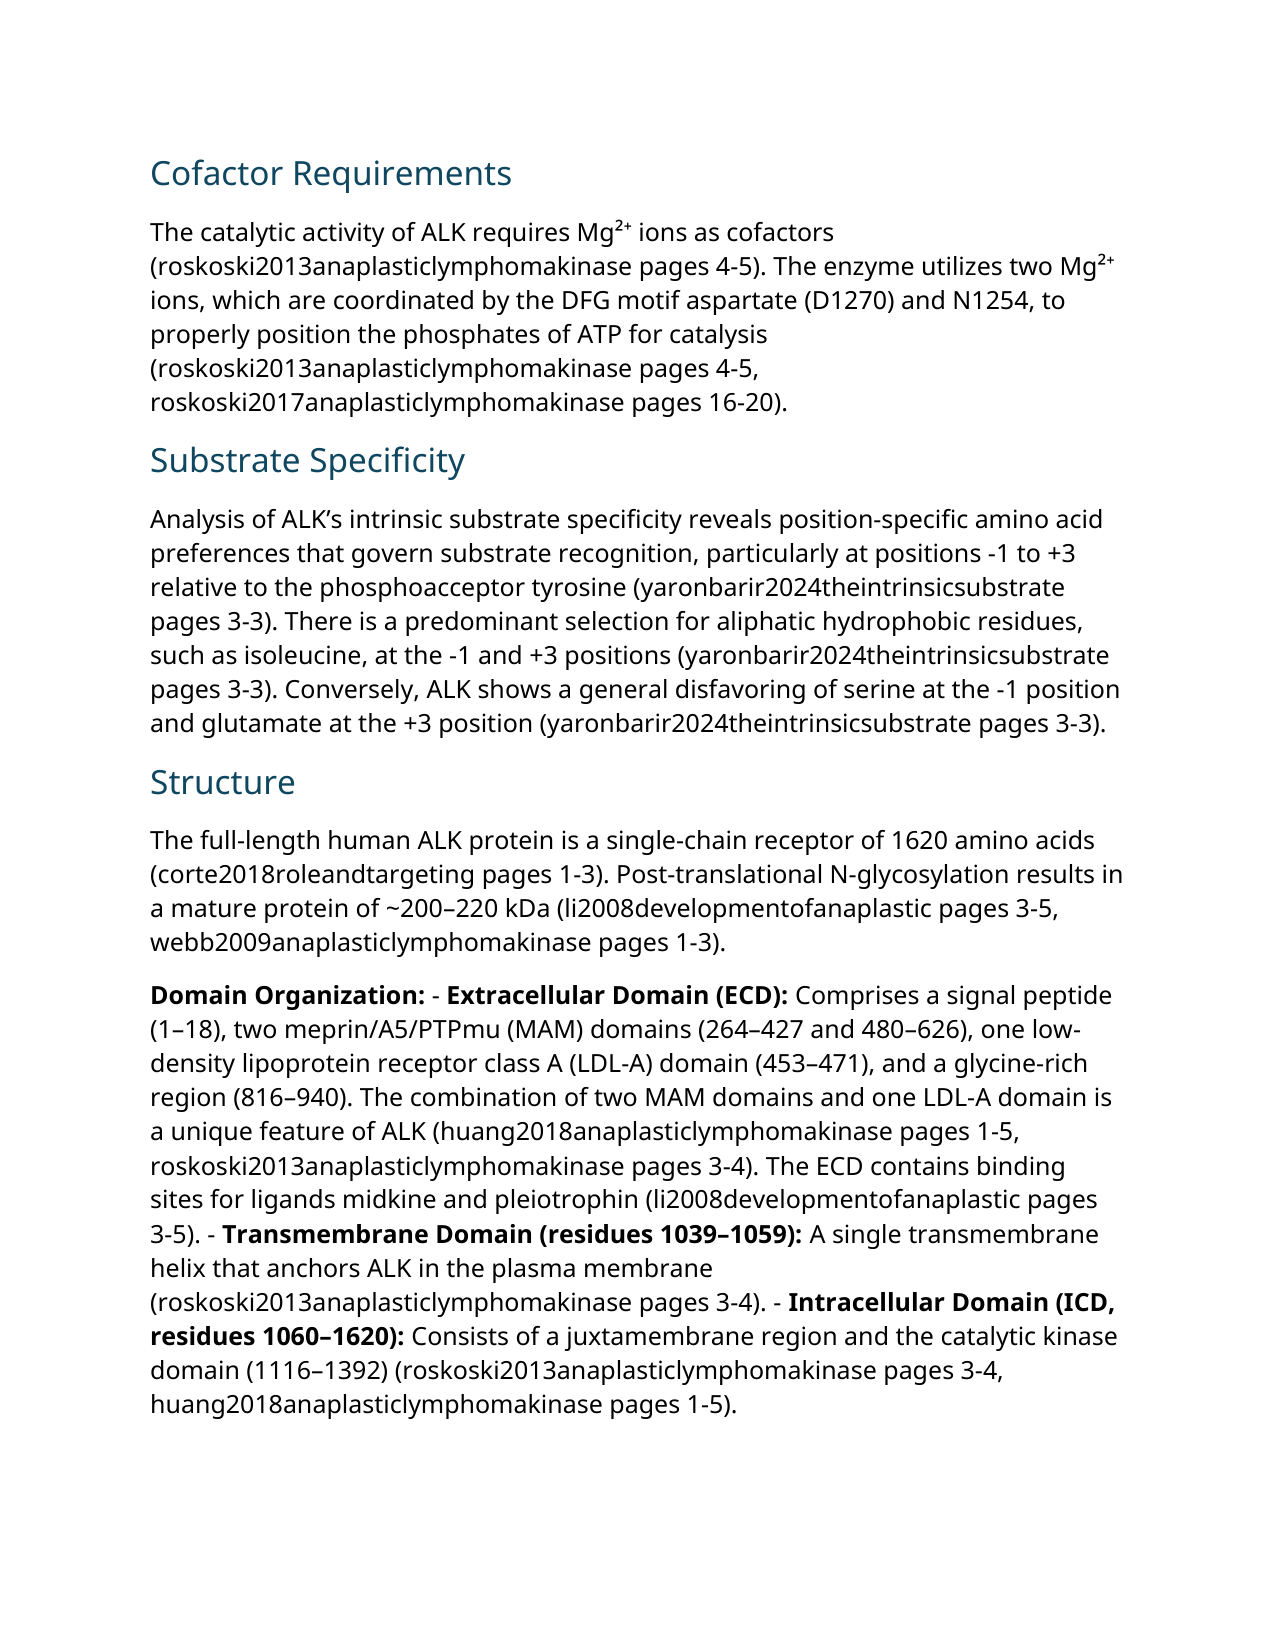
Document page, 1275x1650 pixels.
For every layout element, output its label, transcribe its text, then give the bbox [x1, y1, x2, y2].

text The full-length human ALK protein is a single-chain receptor of 1620 amino acids (corte2018roleandtargeting pages 1-3). Post-translational N-glycosylation results in a mature protein of ~200–220 kDa (li2008developmentofanaplastic pages 3-5, webb2009anaplasticlymphomakinase pages 1-3). [150, 823, 1125, 959]
text Analysis of ALK’s intrinsic substrate specificity reveals position-specific amino acid preferences that govern substrate recognition, particularly at positions -1 to +3 relative to the phosphoacceptor tyrosine (yaronbarir2024theintrinsicsubstrate pages 3-3). There is a predominant selection for aliphatic hydrophobic residues, such as isoleucine, at the -1 and +3 positions (yaronbarir2024theintrinsicsubstrate pages 3-3). Conversely, ALK shows a general disfavoring of serine at the -1 position and glutamate at the +3 position (yaronbarir2024theintrinsicsubstrate pages 3-3). [150, 501, 1125, 740]
text Domain Organization: - Extracellular Domain (ECD): Comprises a signal peptide (1–18), two meprin/A5/PTPmu (MAM) domains (264–427 and 480–626), one low-density lipoprotein receptor class A (LDL-A) domain (453–471), and a glycine-rich region (816–940). The combination of two MAM domains and one LDL-A domain is a unique feature of ALK (huang2018anaplasticlymphomakinase pages 1-5, roskoski2013anaplasticlymphomakinase pages 3-4). The ECD contains binding sites for ligands midkine and pleiotrophin (li2008developmentofanaplastic pages 3-5). - Transmembrane Domain (residues 1039–1059): A single transmembrane helix that anchors ALK in the plasma membrane (roskoski2013anaplasticlymphomakinase pages 3-4). - Intracellular Domain (ICD, residues 1060–1620): Consists of a juxtamembrane region and the catalytic kinase domain (1116–1392) (roskoski2013anaplasticlymphomakinase pages 3-4, huang2018anaplasticlymphomakinase pages 1-5). [150, 978, 1125, 1421]
subtitle Structure [150, 759, 1125, 804]
subtitle Cofactor Requirements [150, 150, 1125, 195]
subtitle Substrate Specificity [150, 437, 1125, 483]
text The catalytic activity of ALK requires Mg²⁺ ions as cofactors (roskoski2013anaplasticlymphomakinase pages 4-5). The enzyme utilizes two Mg²⁺ ions, which are coordinated by the DFG motif aspartate (D1270) and N1254, to properly position the phosphates of ATP for catalysis (roskoski2013anaplasticlymphomakinase pages 4-5, roskoski2017anaplasticlymphomakinase pages 16-20). [150, 214, 1125, 418]
